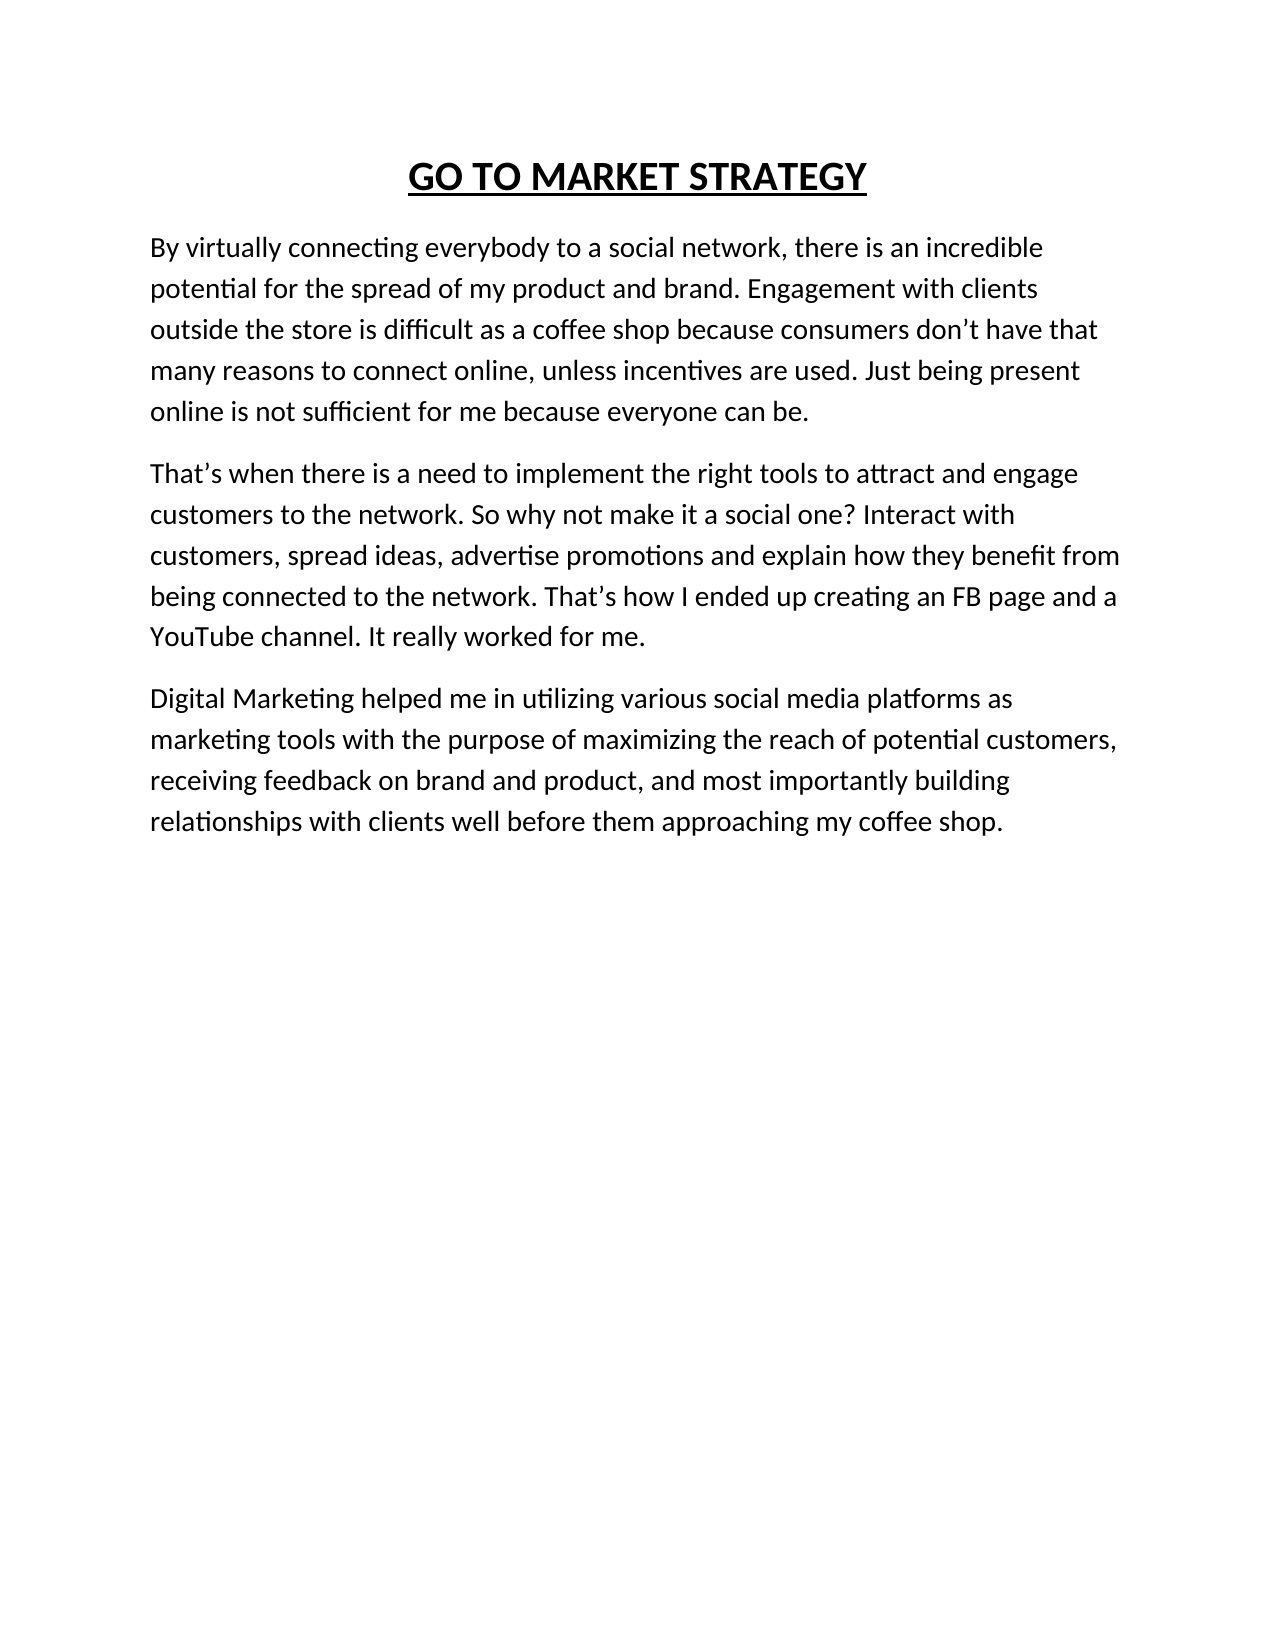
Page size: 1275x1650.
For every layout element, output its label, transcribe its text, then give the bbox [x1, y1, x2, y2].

text That’s when there is a need to implement the right tools to attract and engage customers to the network. So why not make it a social one? Interact with customers, spread ideas, advertise promotions and explain how they benefit from being connected to the network. That’s how I ended up creating an FB page and a YouTube channel. It really worked for me. [150, 455, 1125, 654]
text Digital Marketing helped me in utilizing various social media platforms as marketing tools with the purpose of maximizing the reach of potential customers, receiving feedback on brand and product, and most importantly building relationships with clients well before them approaching my coffee shop. [150, 680, 1125, 839]
text By virtually connecting everybody to a social network, there is an incredible potential for the spread of my product and brand. Engagement with clients outside the store is difficult as a coffee shop because consumers don’t have that many reasons to connect online, unless incentives are used. Just being present online is not sufficient for me because everyone can be. [150, 229, 1125, 429]
text GO TO MARKET STRATEGY [150, 150, 1125, 201]
